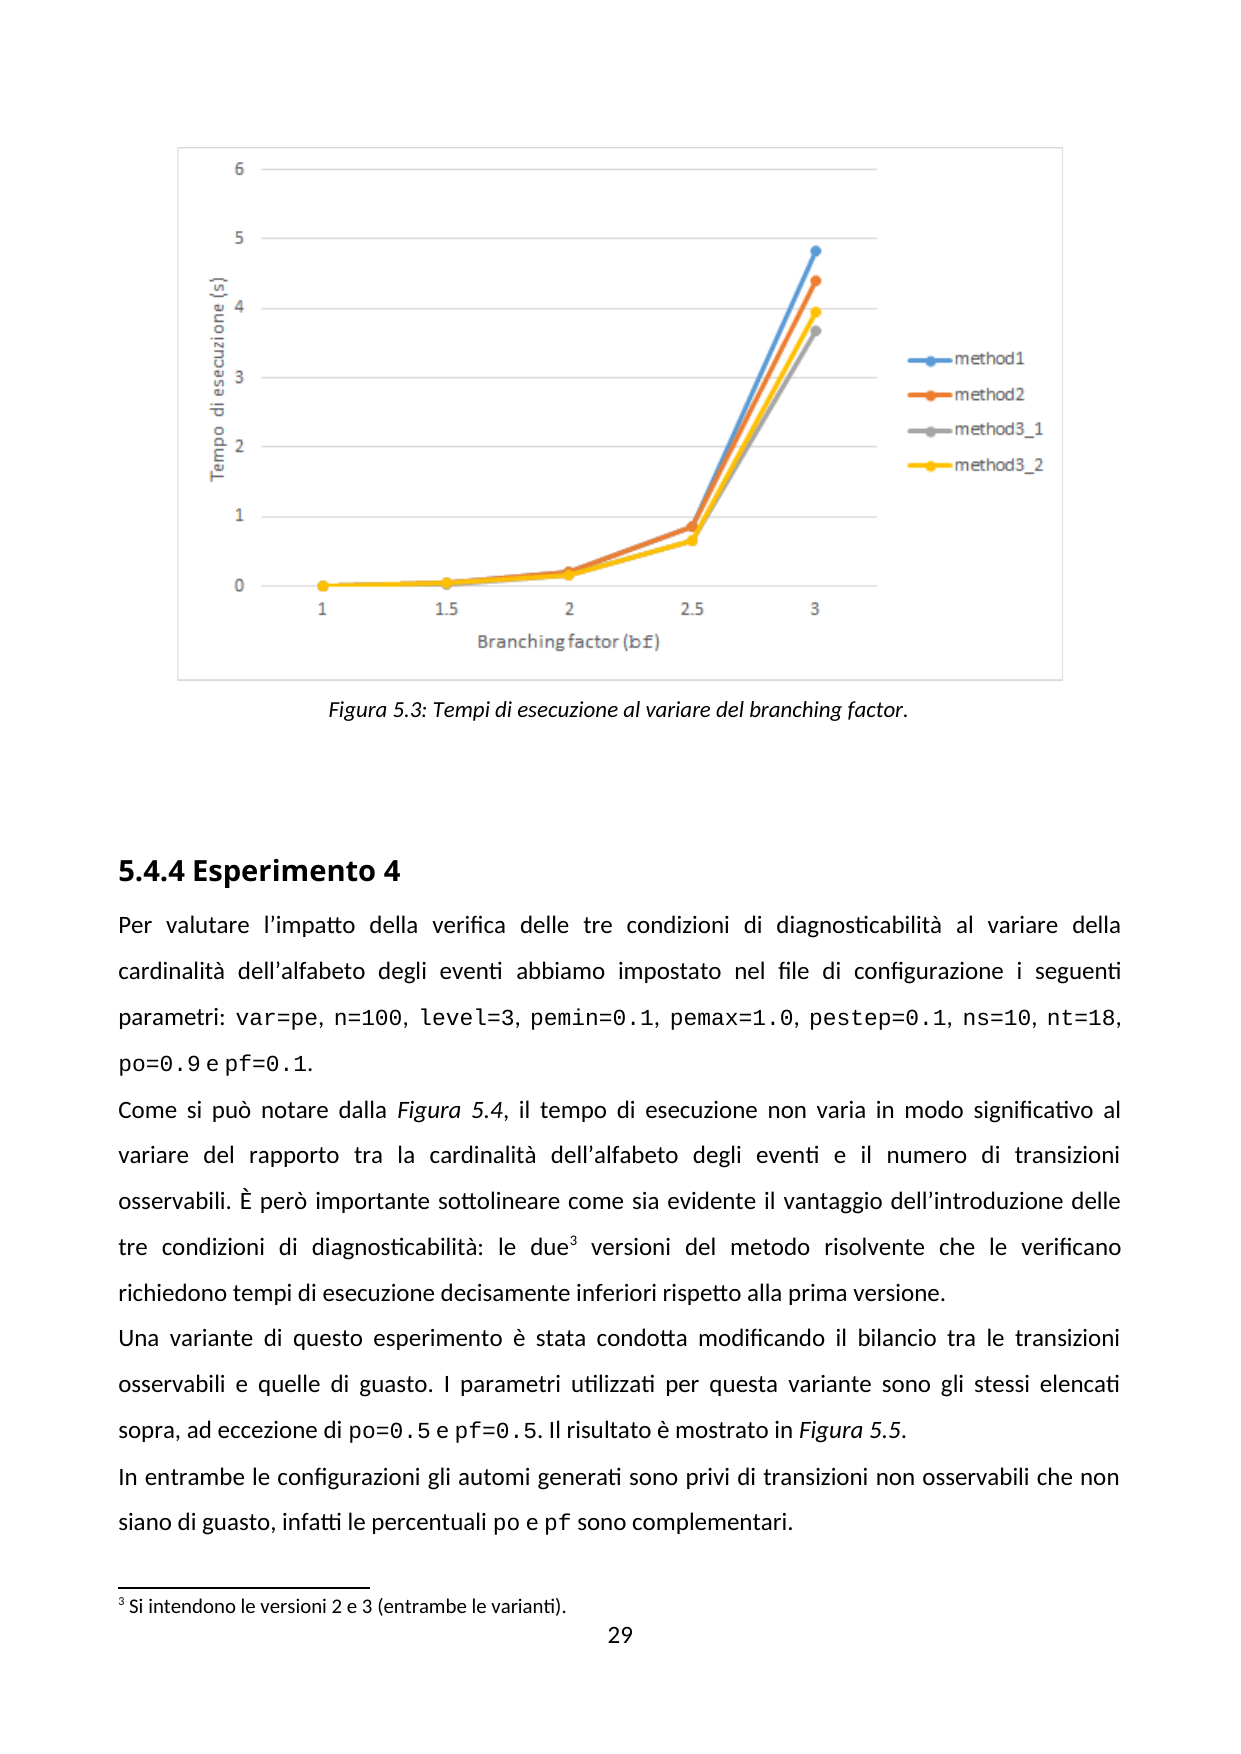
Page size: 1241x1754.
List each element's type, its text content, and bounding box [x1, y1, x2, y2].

subtitle 5.4.4 Esperimento 4 [118, 850, 1122, 889]
text Figura 5.3: Tempi di esecuzione al variare del branching factor. [118, 696, 1122, 724]
text Come si può notare dalla Figura 5.4, il tempo di esecuzione non varia in modo significativo al variare del rapporto tra la cardinalità dell’alfabeto degli eventi e il numero di transizioni osservabili. È però importante sottolineare come sia evidente il vantaggio dell’introduzione delle tre condizioni di diagnosticabilità: le due versioni del metodo risolvente che le verificano richiedono tempi di esecuzione decisamente inferiori rispetto alla prima versione. [118, 1094, 1122, 1307]
text Una variante di questo esperimento è stata condotta modificando il bilancio tra le transizioni osservabili e quelle di guasto. I parametri utilizzati per questa variante sono gli stessi elencati sopra, ad eccezione di po=0.5 e pf=0.5. Il risultato è mostrato in Figura 5.5. [118, 1322, 1122, 1445]
text Per valutare l’impatto della verifica delle tre condizioni di diagnosticabilità al variare della cardinalità dell’alfabeto degli eventi abbiamo impostato nel file di configurazione i seguenti parametri: var=pe, n=100, level=3, pemin=0.1, pemax=1.0, pestep=0.1, ns=10, nt=18, po=0.9 e pf=0.1. [118, 909, 1122, 1078]
text In entrambe le configurazioni gli automi generati sono privi di transizioni non osservabili che non siano di guasto, infatti le percentuali po e pf sono complementari. [118, 1461, 1122, 1537]
picture [177, 147, 1064, 681]
